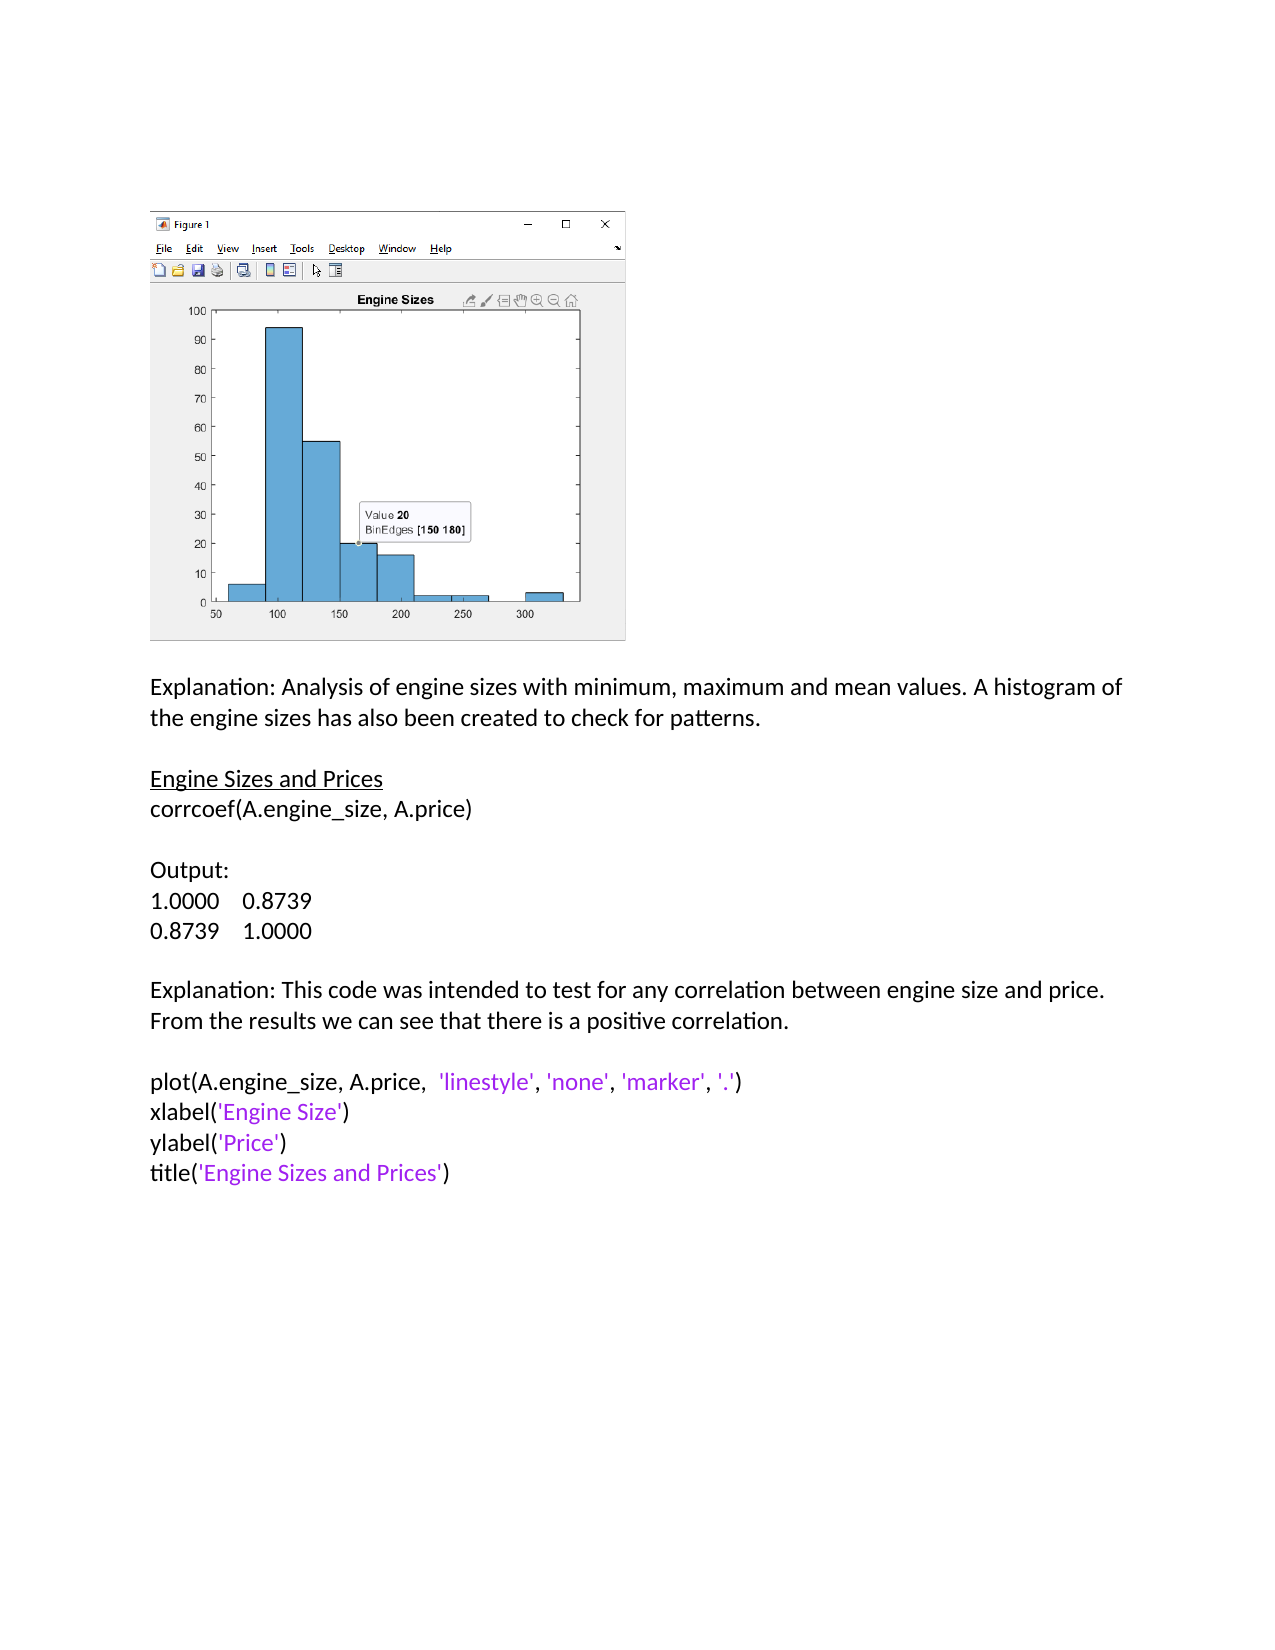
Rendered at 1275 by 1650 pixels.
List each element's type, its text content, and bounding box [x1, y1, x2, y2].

text ylabel('Price') [150, 1127, 1125, 1157]
text corrcoef(A.engine_size, A.price) [150, 793, 1125, 824]
picture [150, 211, 626, 641]
text Output: [150, 854, 1125, 885]
text plot(A.engine_size, A.price, 'linestyle', 'none', 'marker', '.') [150, 1066, 1125, 1096]
text Engine Sizes and Prices [150, 763, 1125, 793]
text xlabel('Engine Size') [150, 1096, 1125, 1127]
text Explanation: Analysis of engine sizes with minimum, maximum and mean values. A histogram of the engine sizes has also been created to check for patterns. [150, 671, 1125, 732]
text 1.0000 0.8739 [150, 885, 1125, 915]
text title('Engine Sizes and Prices') [150, 1157, 1125, 1188]
text Explanation: This code was intended to test for any correlation between engine size and price. From the results we can see that there is a positive correlation. [150, 974, 1125, 1035]
text 0.8739 1.0000 [150, 915, 1125, 946]
